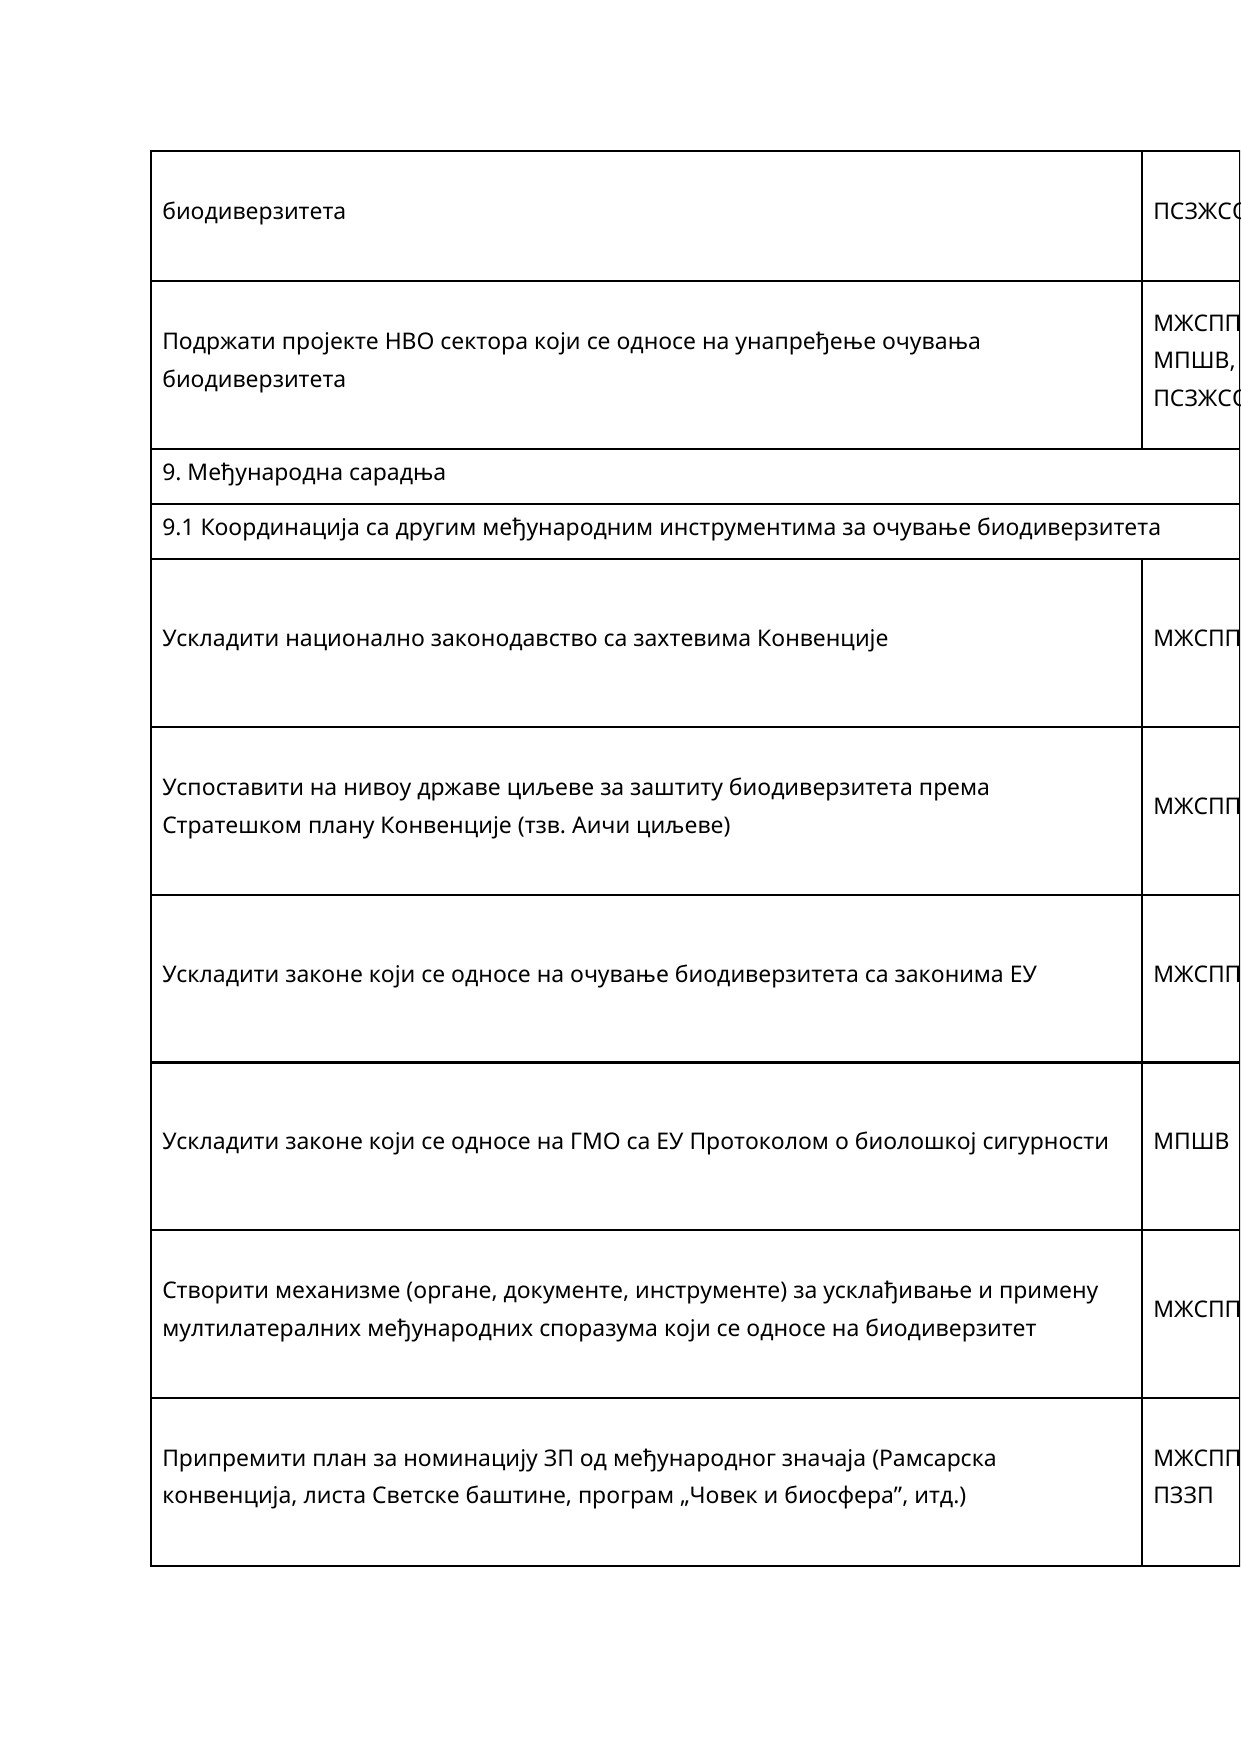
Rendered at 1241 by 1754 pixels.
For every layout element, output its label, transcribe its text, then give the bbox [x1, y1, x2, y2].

table_cell МЖСПП [1143, 728, 1239, 894]
table_cell МЖСПП [1143, 896, 1239, 1061]
table_cell Створити механизме (органе, документе, инструменте) за усклађивање и примену мултилатералних међународних споразума који се односе на биодиверзитет [152, 1231, 1141, 1397]
table_cell Ускладити законе који се односе на ГМО са ЕУ Протоколом о биолошкој сигурности [152, 1064, 1141, 1229]
table_cell Подржати пројекте НВО сектора који се односе на унапређење очувања биодиверзитета [152, 282, 1141, 448]
table_cell Припремити план за номинацију ЗП од међународног значаја (Рамсарска конвенција, листа Светске баштине, програм „Човек и биосфера”, итд.) [152, 1399, 1141, 1564]
table_cell МЖСПП, ПСЗЖСОР [1143, 152, 1239, 280]
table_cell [152, 152, 1141, 280]
table_cell МПШВ [1143, 1064, 1239, 1229]
table_cell МЖСПП [1143, 560, 1239, 726]
table_cell МЖСПП, МПШВ, ПСЗЖСОР [1143, 282, 1239, 448]
table_cell 9.1 Координација са другим међународним инструментима за очување биодиверзитета [152, 505, 1239, 558]
table_cell 9. Међународна сарадња [152, 450, 1239, 503]
table_cell МЖСПП, ЗЗПС, ПЗЗП [1143, 1399, 1239, 1564]
table_cell Ускладити национално законодавство са захтевима Конвенције [152, 560, 1141, 726]
table_cell МЖСПП [1143, 1231, 1239, 1397]
table_cell Ускладити законе који се односе на очување биодиверзитета са законима ЕУ [152, 896, 1141, 1061]
table_cell Успоставити на нивоу државе циљеве за заштиту биодиверзитета према Стратешком плану Конвенције (тзв. Аичи циљеве) [152, 728, 1141, 894]
